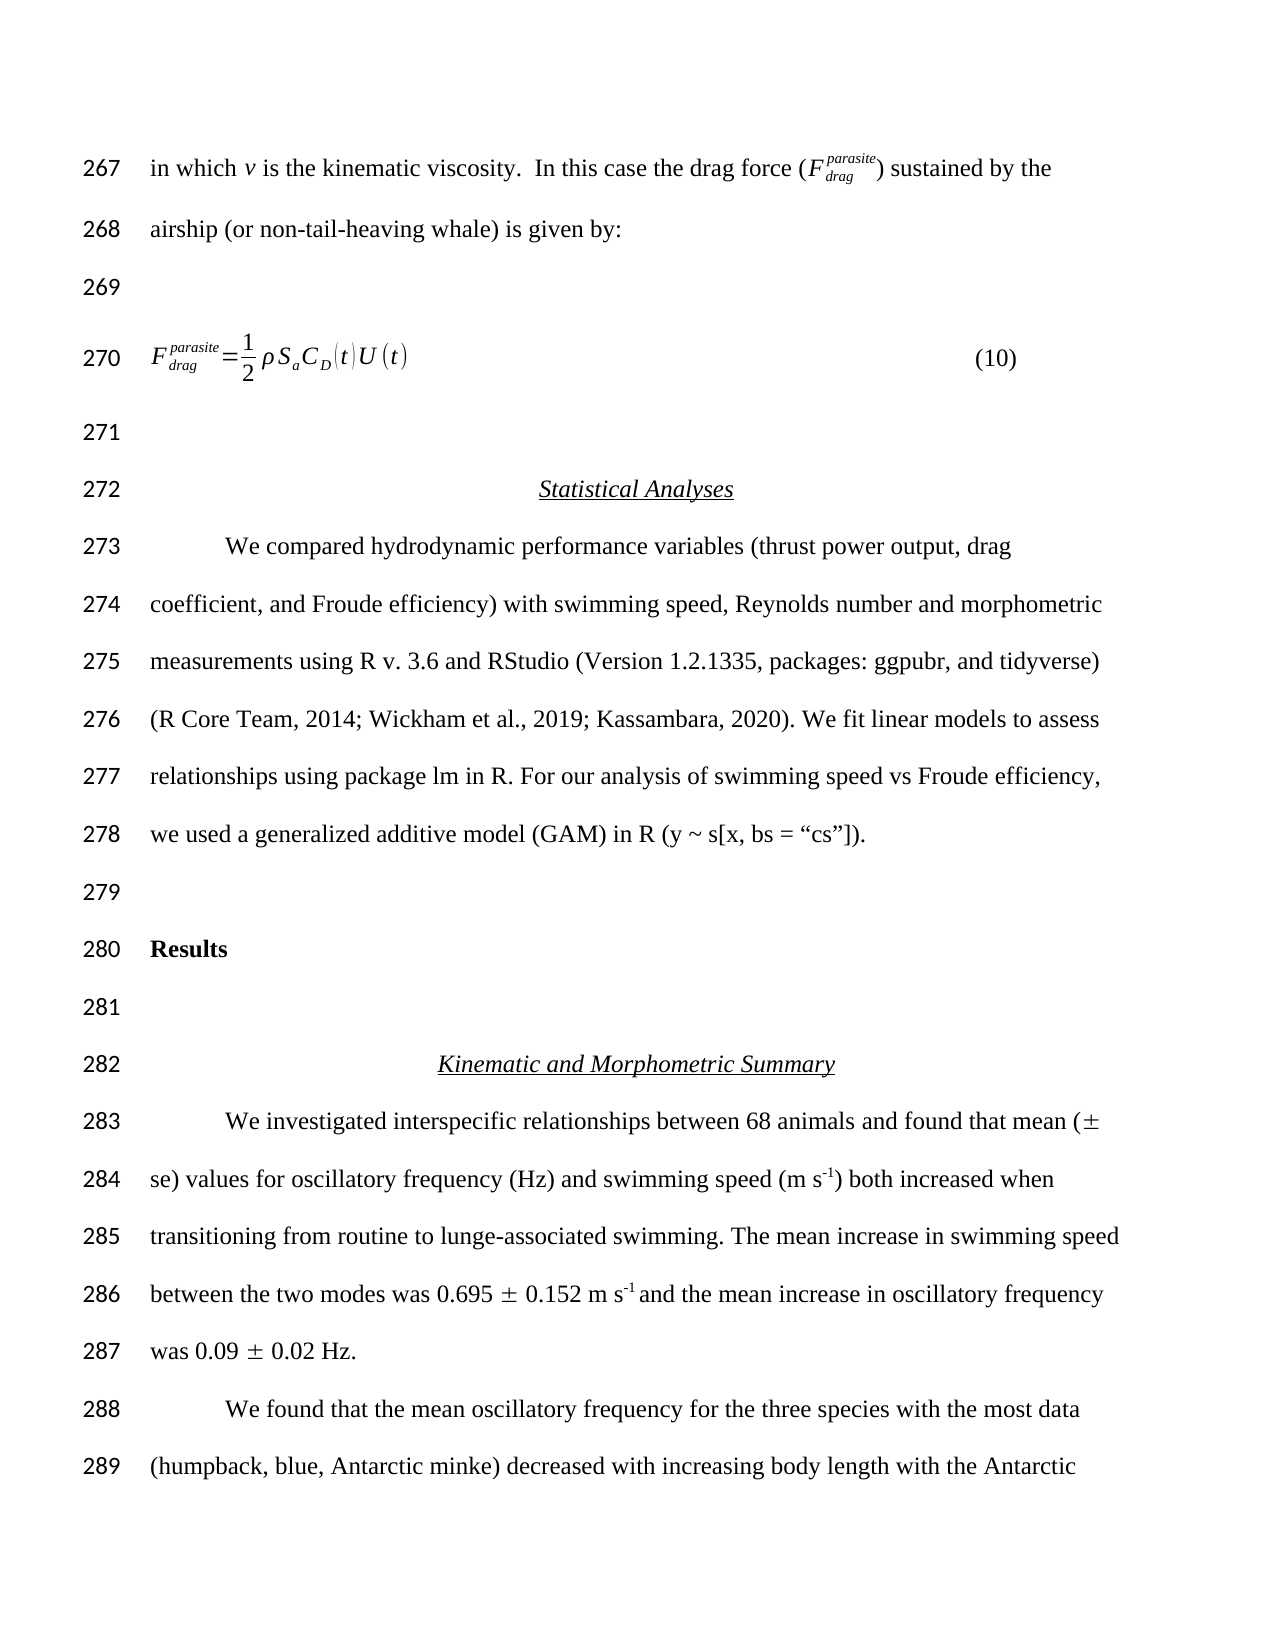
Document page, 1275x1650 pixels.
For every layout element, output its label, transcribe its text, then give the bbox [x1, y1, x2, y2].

text in which is the kinematic viscosity. In this case the drag force () sustained by the airship (or non-tail-heaving whale) is given by: [150, 150, 1125, 242]
text (10) [150, 329, 1125, 388]
text Results [150, 934, 1125, 963]
text We investigated interspecific relationships between 68 animals and found that mean ( se) values for oscillatory frequency (Hz) and swimming speed (m s-1) both increased when transitioning from routine to lunge-associated swimming. The mean increase in swimming speed between the two modes was 0.695 0.152 m s-1 and the mean increase in oscillatory frequency was 0.09 0.02 Hz. [150, 1106, 1125, 1365]
text Kinematic and Morphometric Summary [150, 1049, 1125, 1078]
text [150, 1394, 1125, 1480]
text We compared hydrodynamic performance variables (thrust power output, drag coefficient, and Froude efficiency) with swimming speed, Reynolds number and morphometric measurements using R v. 3.6 and RStudio (Version 1.2.1335, packages: ggpubr, and tidyverse) (R Core Team, 2014; Wickham et al., 2019; Kassambara, 2020). We fit linear models to assess relationships using package lm in R. For our analysis of swimming speed vs Froude efficiency, we used a generalized additive model (GAM) in R (y ~ s[x, bs = “cs”]). [150, 531, 1125, 848]
text Statistical Analyses [150, 474, 1125, 503]
